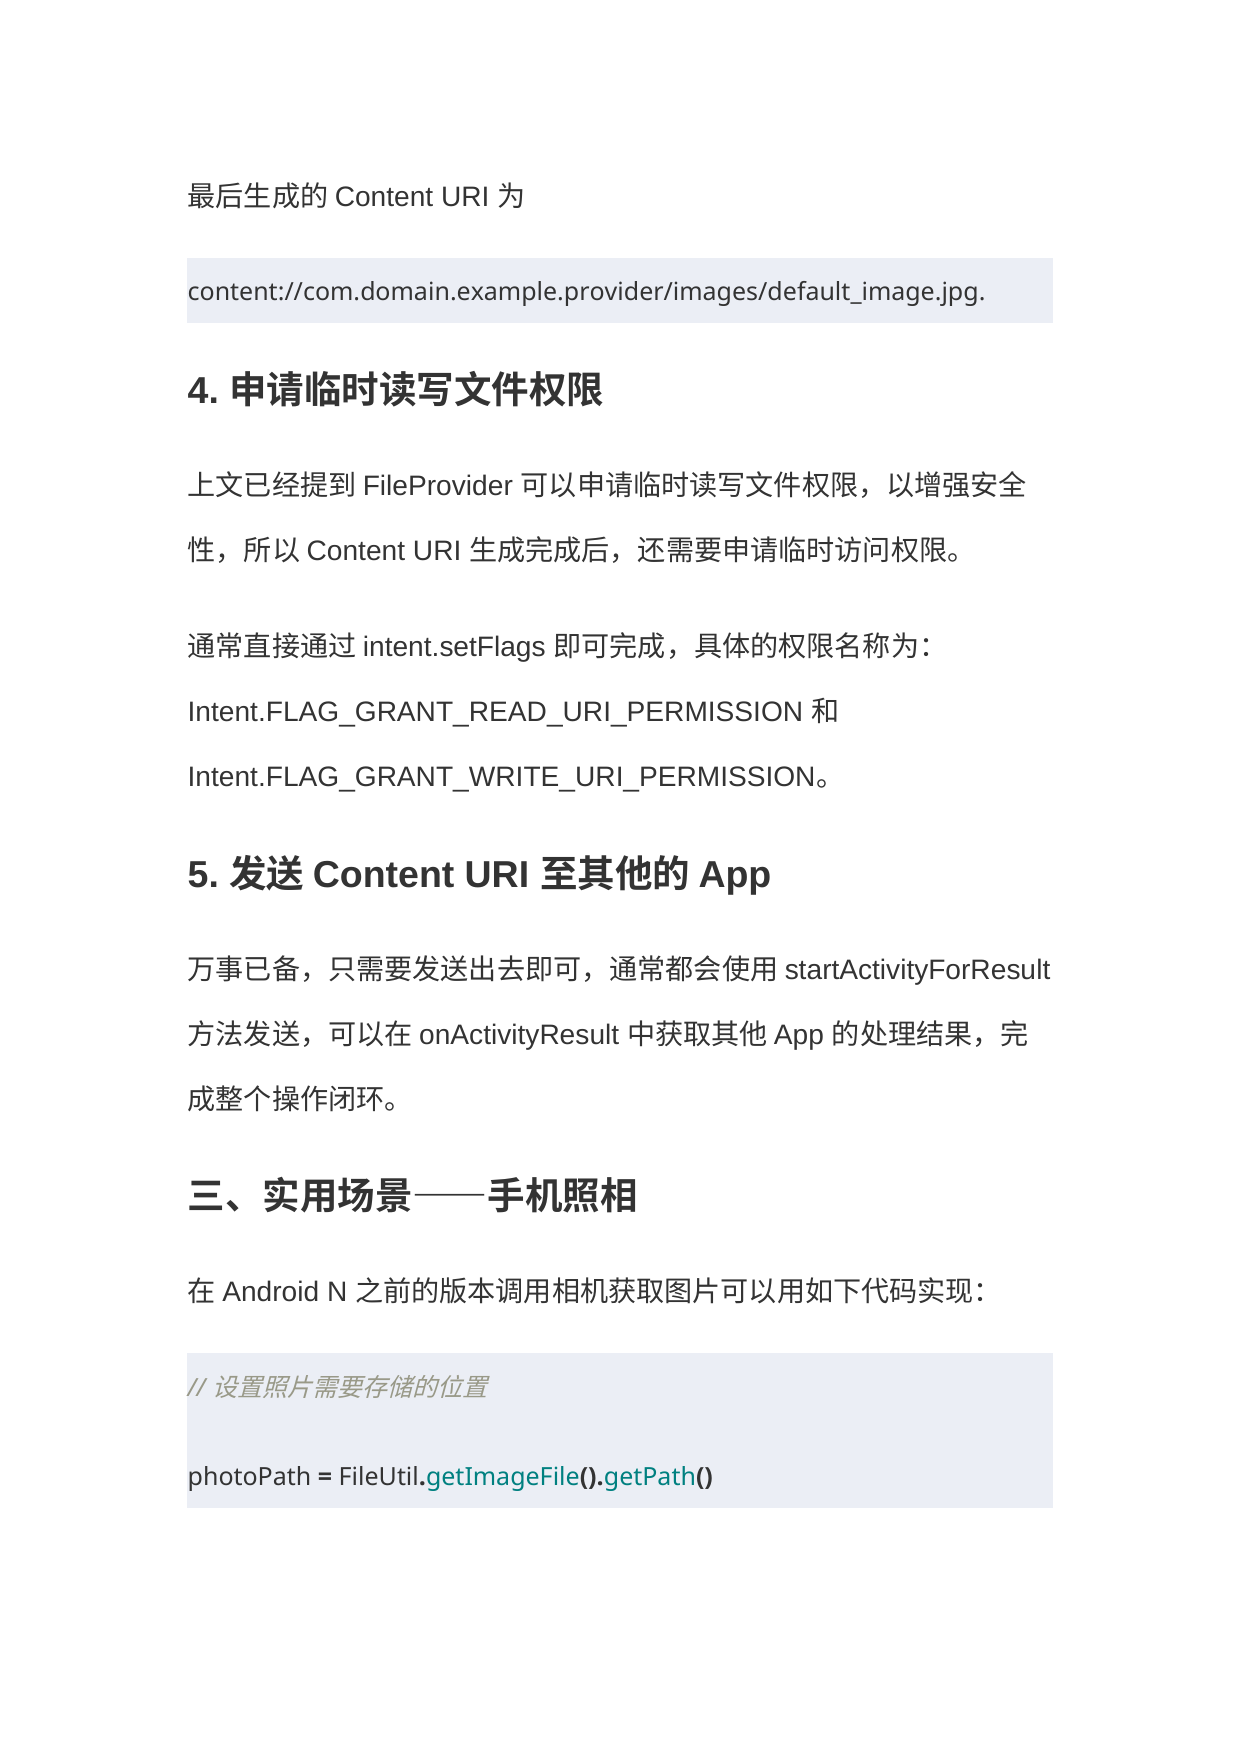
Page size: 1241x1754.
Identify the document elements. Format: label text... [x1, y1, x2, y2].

text 通常直接通过 intent.setFlags 即可完成，具体的权限名称为：Intent.FLAG_GRANT_READ_URI_PERMISSION 和 Intent.FLAG_GRANT_WRITE_URI_PERMISSION。 [187, 612, 1053, 807]
text photoPath = FileUtil.getImageFile().getPath() [187, 1443, 1053, 1508]
text // 设置照片需要存储的位置 [187, 1353, 1053, 1418]
text 最后生成的 Content URI 为 [187, 162, 1053, 227]
text 4. 申请临时读写文件权限 [187, 354, 1053, 419]
text 上文已经提到 FileProvider 可以申请临时读写文件权限，以增强安全性，所以 Content URI 生成完成后，还需要申请临时访问权限。 [187, 451, 1053, 581]
text 三、实用场景——手机照相 [187, 1161, 1053, 1226]
text 万事已备，只需要发送出去即可，通常都会使用 startActivityForResult 方法发送，可以在 onActivityResult 中获取其他 App 的处理结果，完成整个操作闭环。 [187, 934, 1053, 1129]
text 在 Android N 之前的版本调用相机获取图片可以用如下代码实现： [187, 1257, 1053, 1322]
text 5. 发送 Content URI 至其他的 App [187, 838, 1053, 903]
text content://com.domain.example.provider/images/default_image.jpg. [187, 258, 1053, 323]
